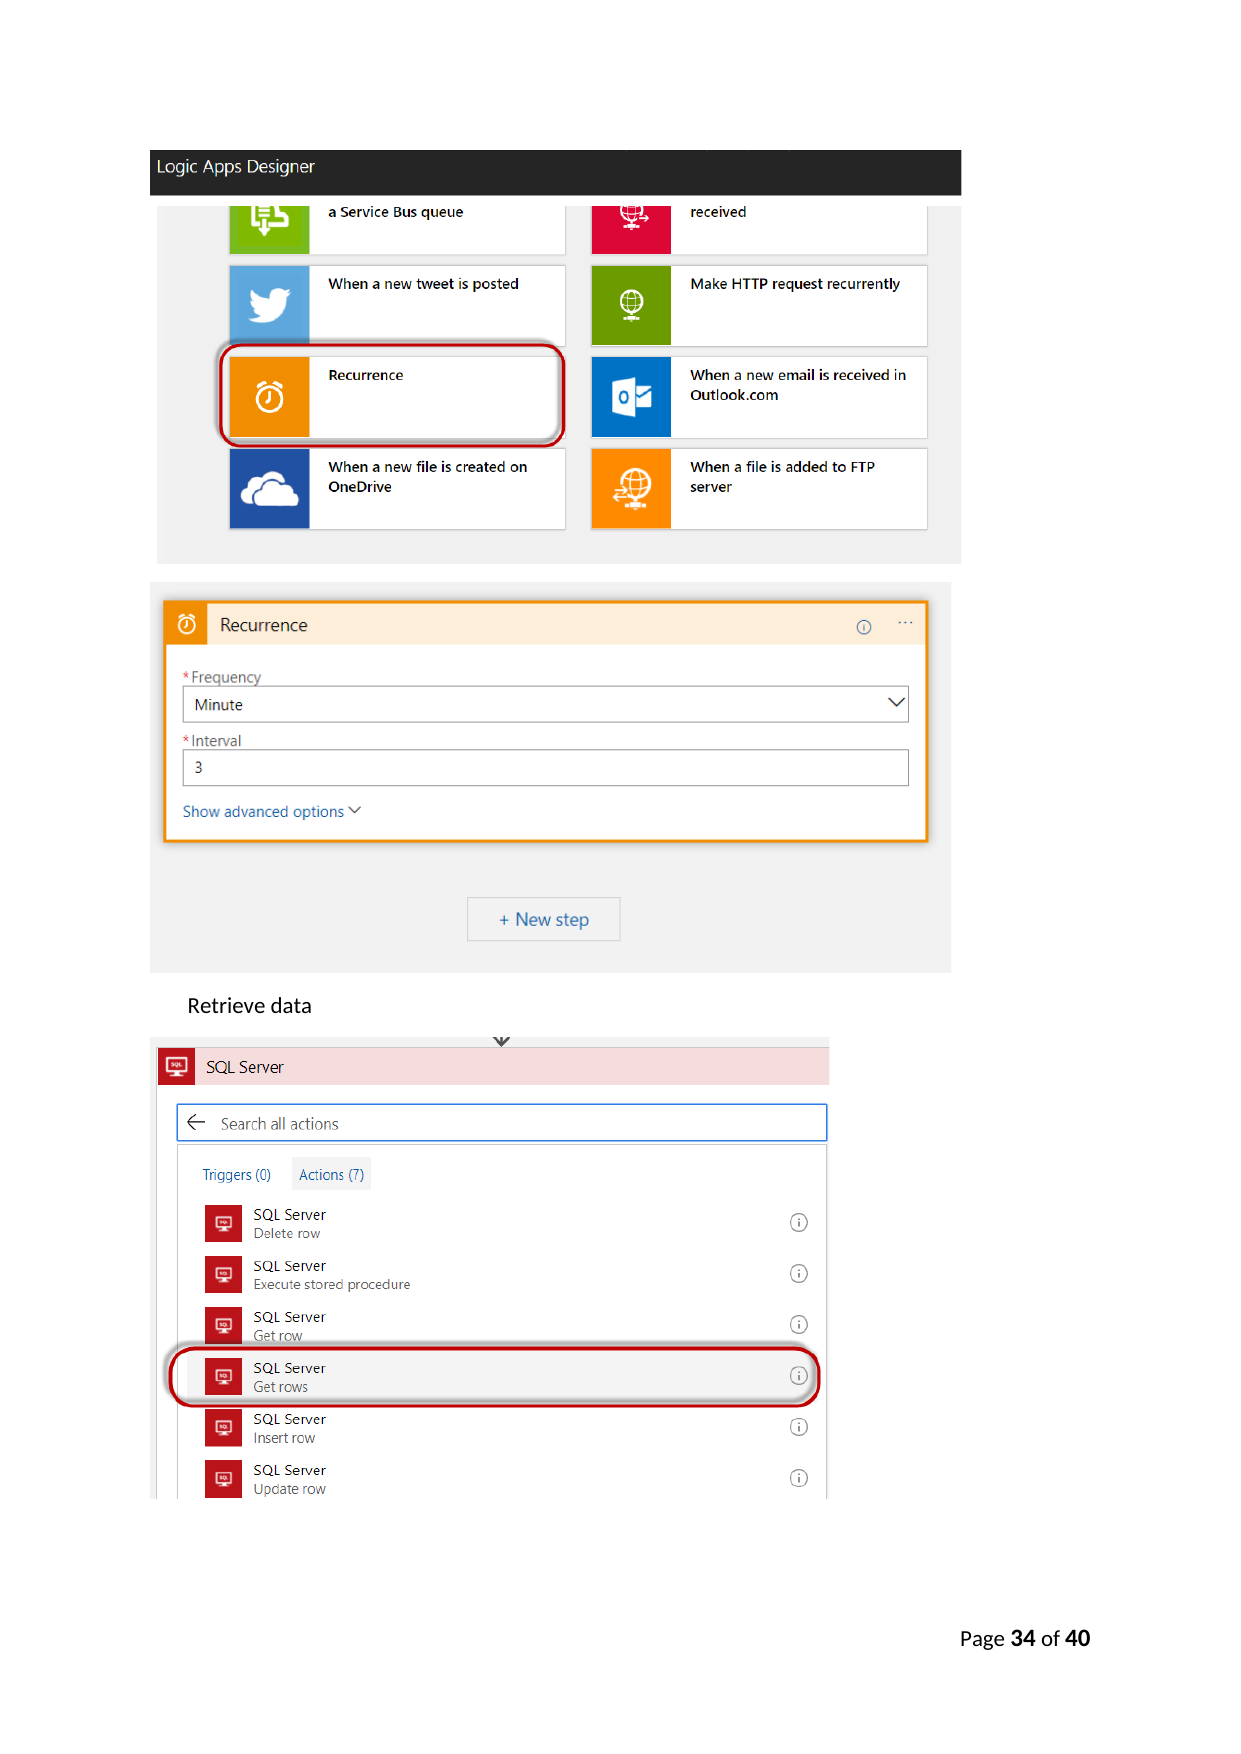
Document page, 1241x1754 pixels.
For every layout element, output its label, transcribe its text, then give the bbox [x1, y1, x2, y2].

text Retrieve data [150, 991, 1090, 1019]
picture [150, 1037, 830, 1499]
picture [150, 150, 962, 564]
picture [150, 582, 952, 973]
